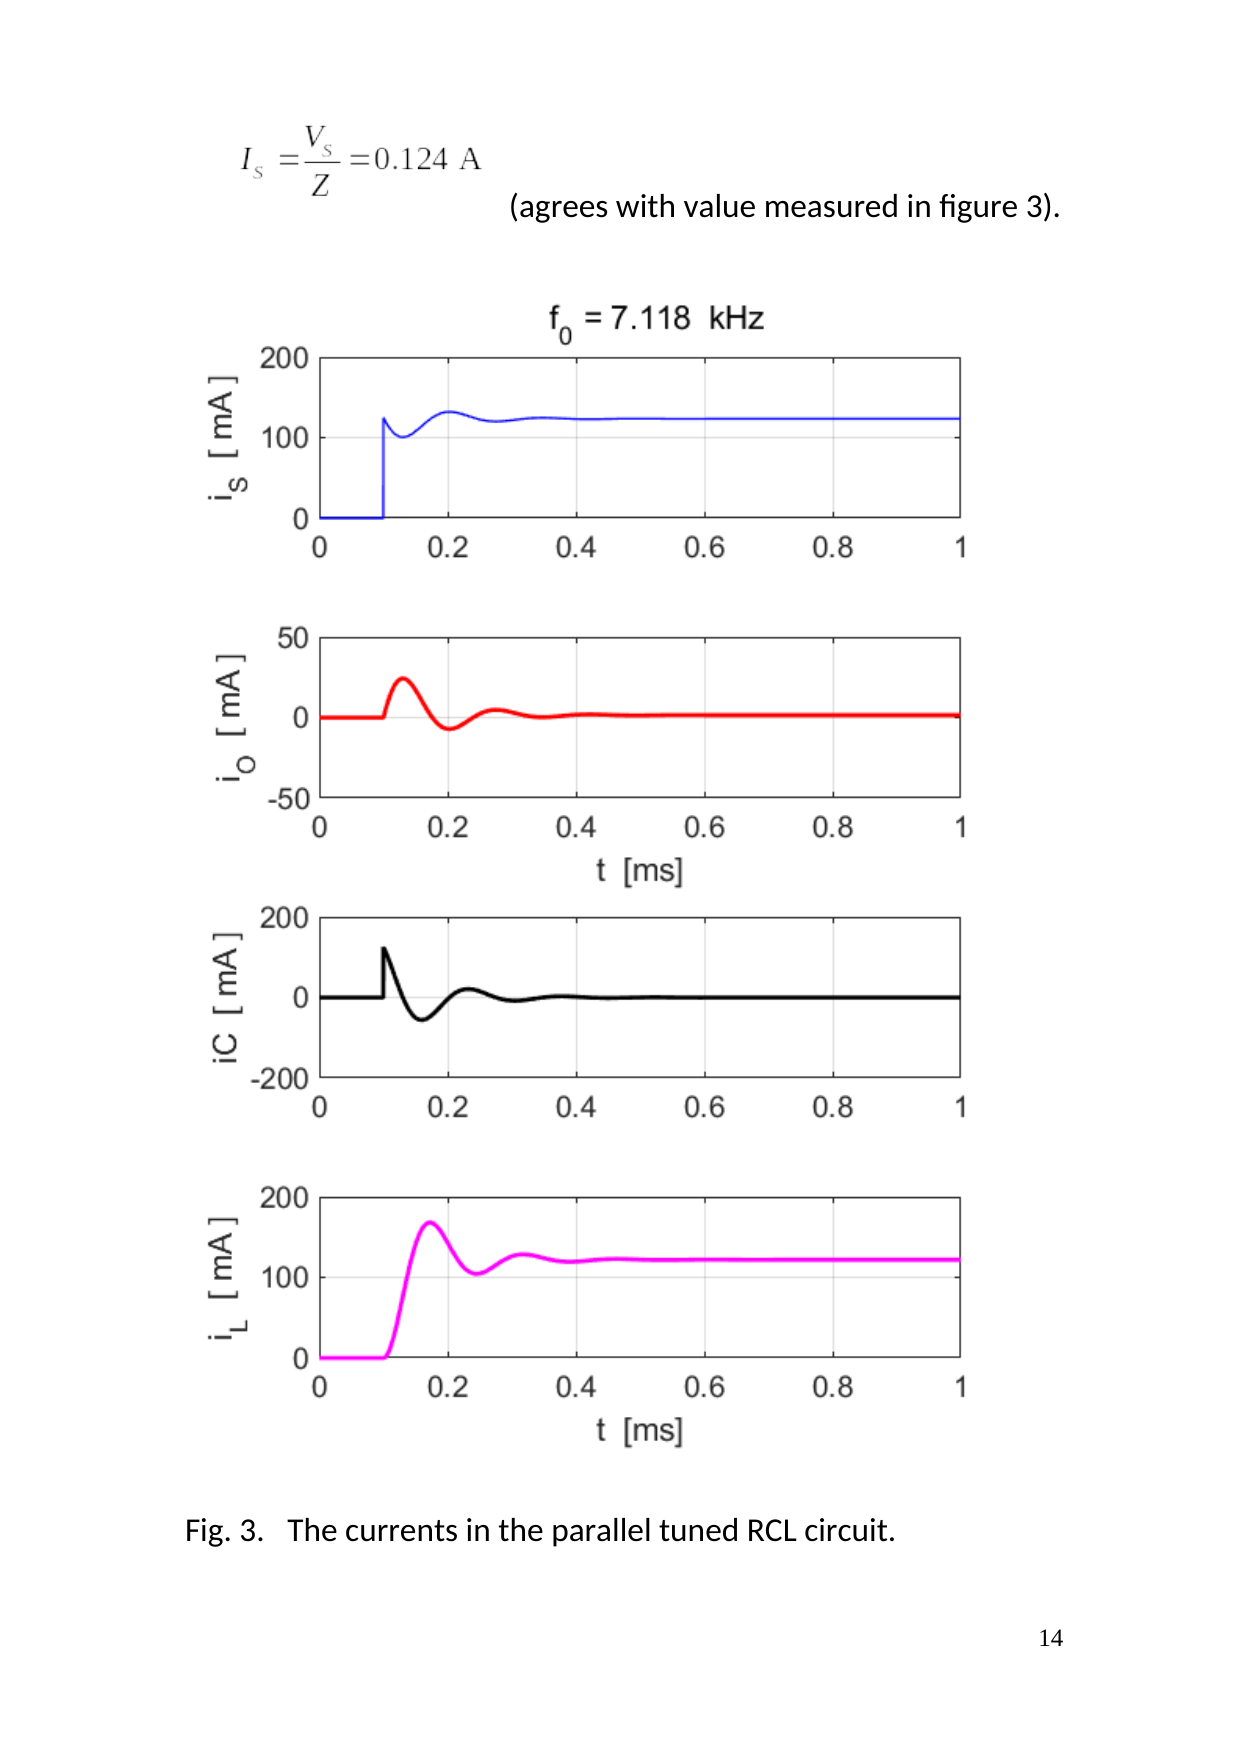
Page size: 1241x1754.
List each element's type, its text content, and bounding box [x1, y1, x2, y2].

picture [199, 262, 1041, 1479]
text Fig. 3. The currents in the parallel tuned RCL circuit. [177, 1509, 1063, 1550]
text (agrees with value measured in figure 3). [236, 118, 1063, 226]
